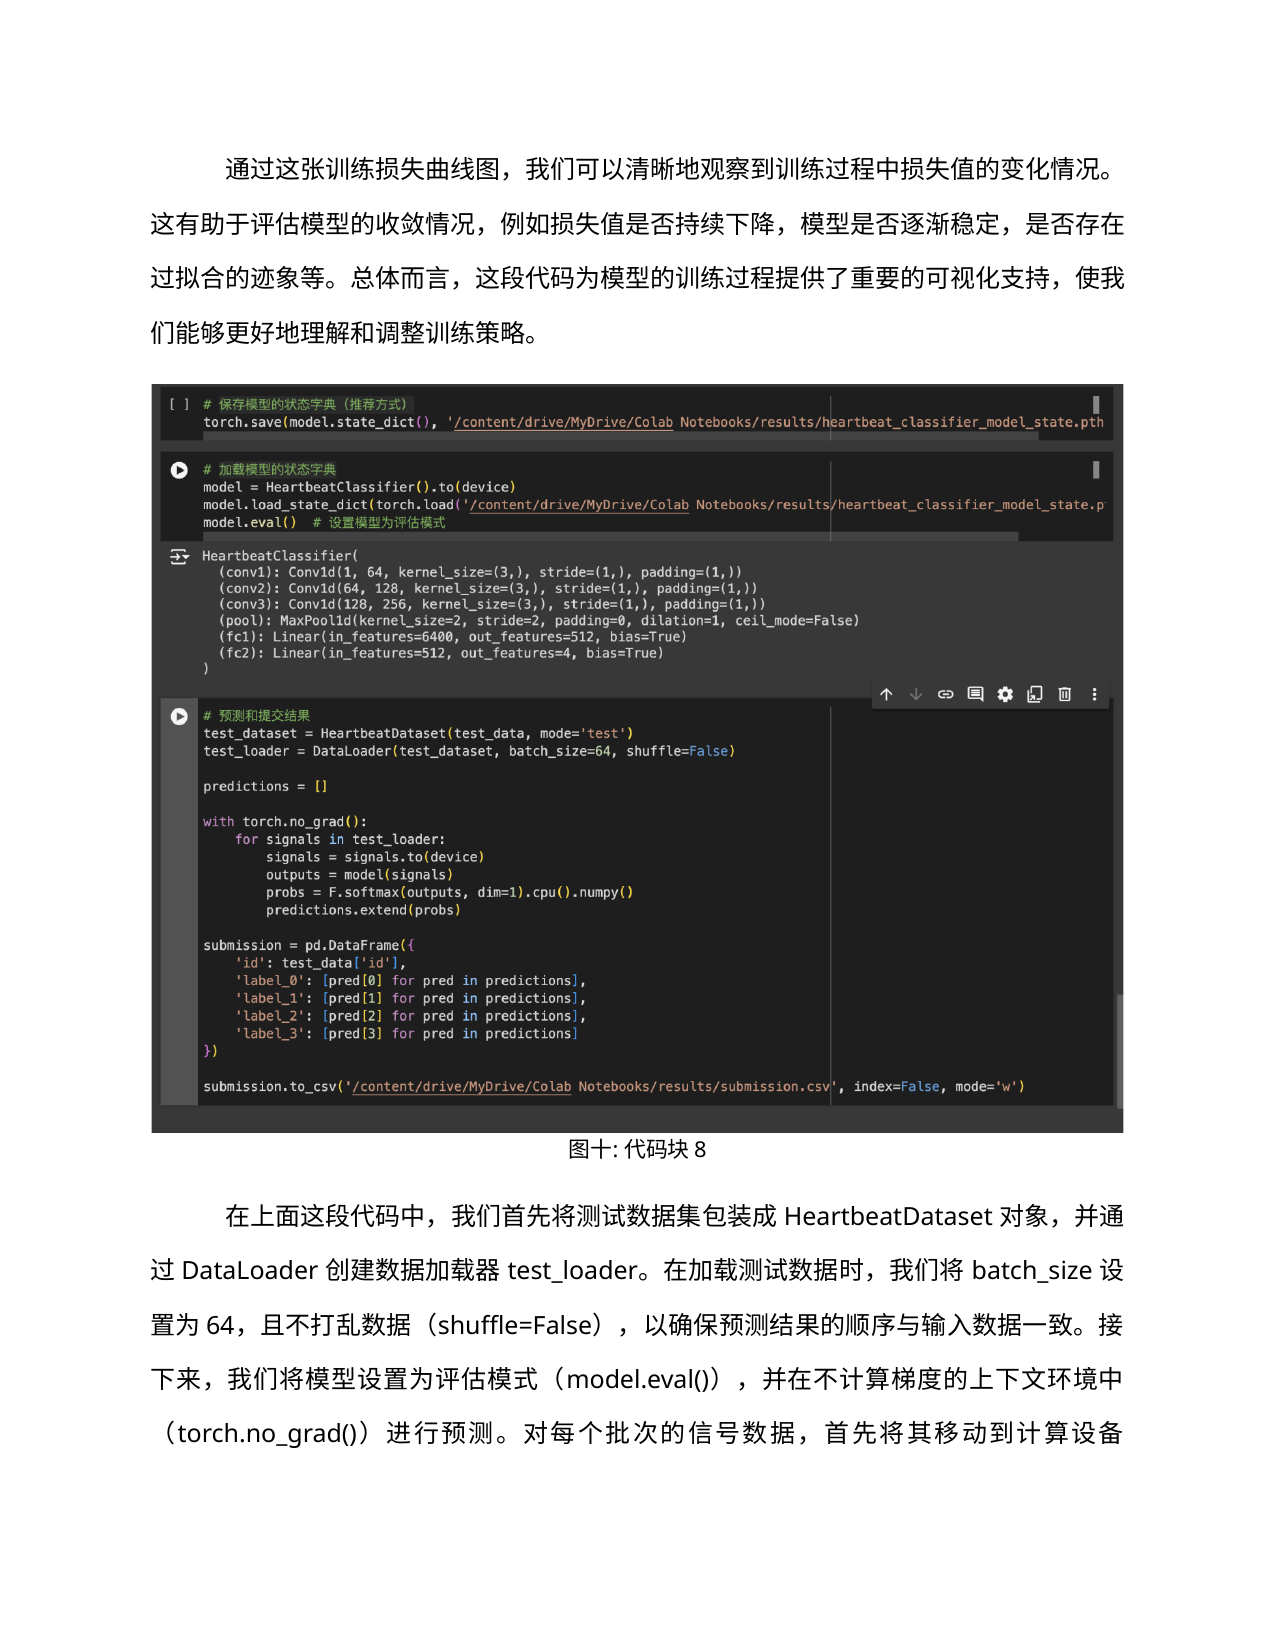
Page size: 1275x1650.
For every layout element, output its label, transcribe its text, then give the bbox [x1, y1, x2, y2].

text 图十: 代码块8 [150, 1132, 1125, 1164]
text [150, 1196, 1125, 1450]
text 通过这张训练损失曲线图，我们可以清晰地观察到训练过程中损失值的变化情况。这有助于评估模型的收敛情况，例如损失值是否持续下降，模型是否逐渐稳定，是否存在过拟合的迹象等。总体而言，这段代码为模型的训练过程提供了重要的可视化支持，使我们能够更好地理解和调整训练策略。 [150, 150, 1125, 349]
picture [151, 384, 1124, 1133]
